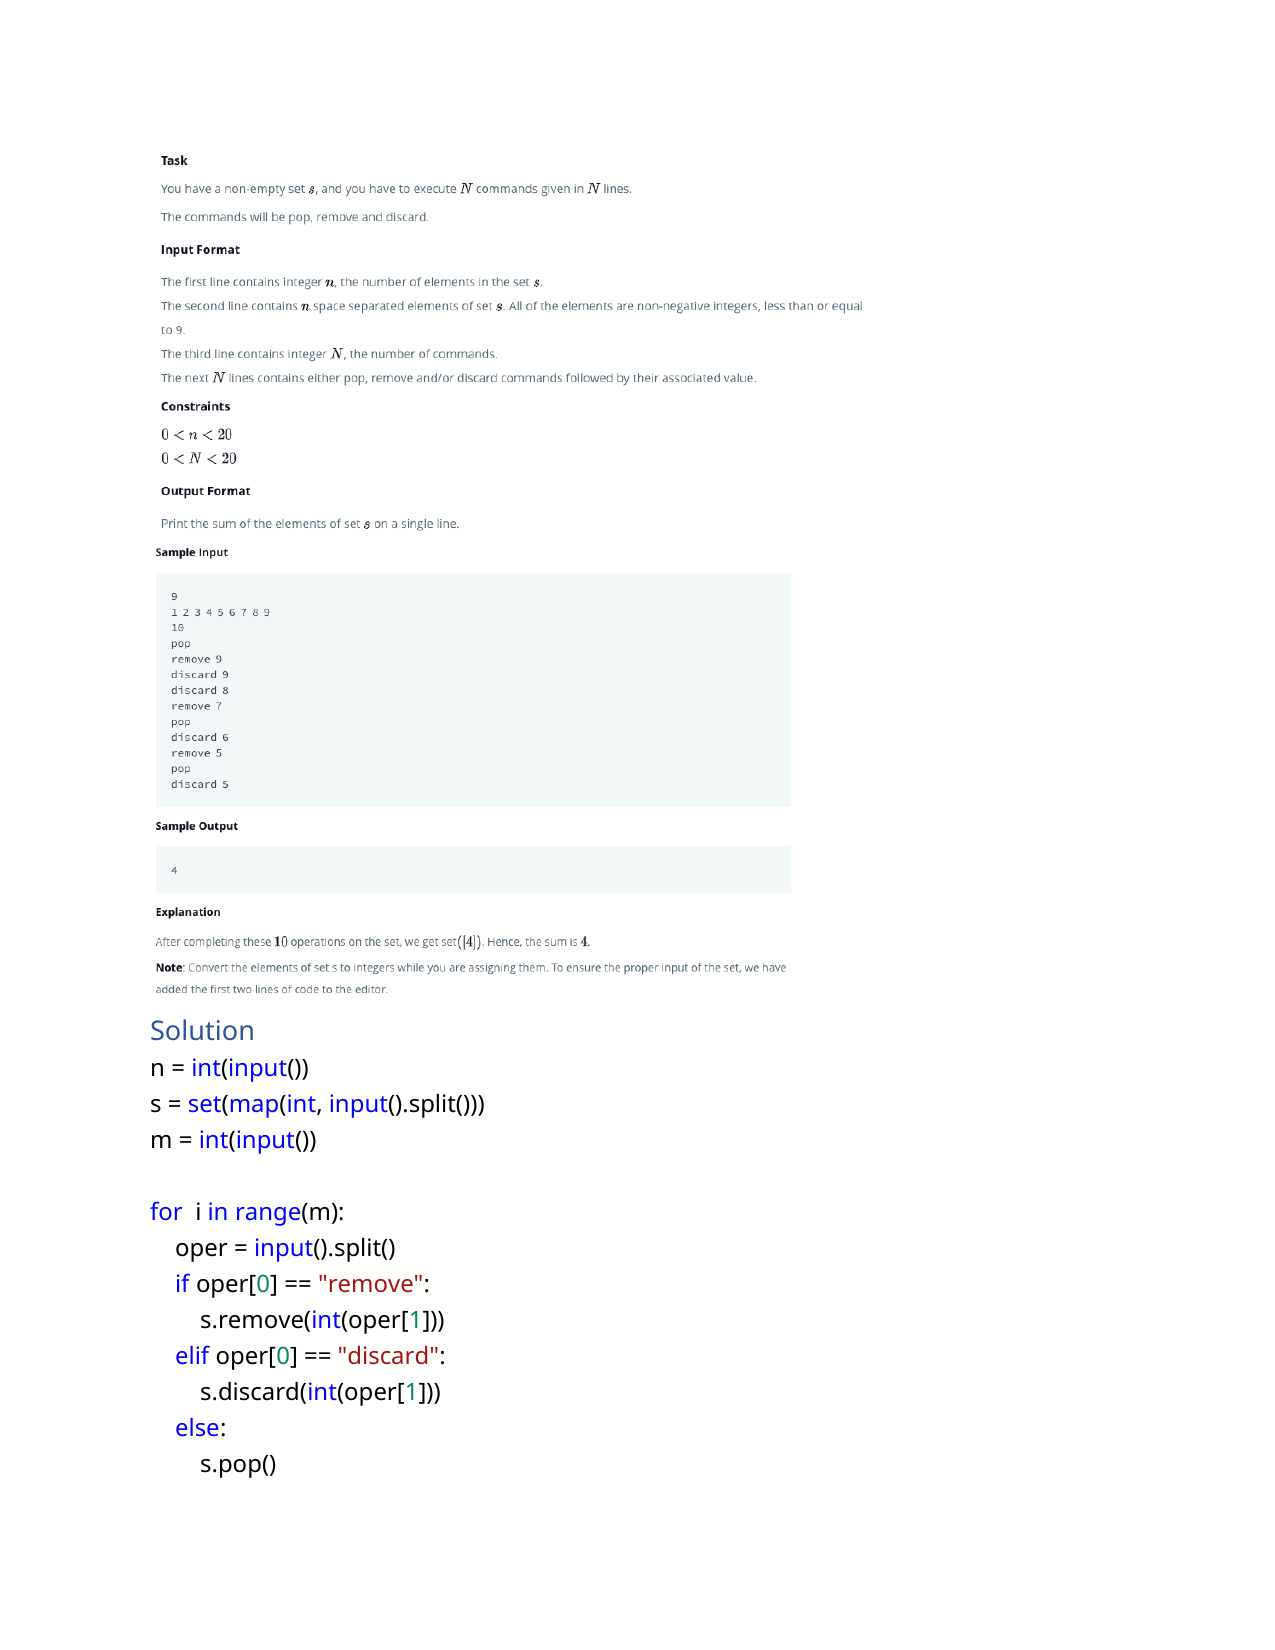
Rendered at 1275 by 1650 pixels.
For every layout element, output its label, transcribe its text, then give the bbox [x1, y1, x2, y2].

text if oper[0] == "remove": [150, 1263, 1125, 1299]
text oper = input().split() [150, 1228, 1125, 1263]
text for i in range(m): [150, 1192, 1125, 1228]
text s.pop() [150, 1443, 1125, 1479]
text elif oper[0] == "discard": [150, 1335, 1125, 1371]
picture [150, 150, 878, 1007]
text s.remove(int(oper[1])) [150, 1299, 1125, 1335]
text else: [150, 1407, 1125, 1443]
text m = int(input()) [150, 1120, 1125, 1156]
text s.discard(int(oper[1])) [150, 1371, 1125, 1407]
subtitle Solution [150, 1011, 1125, 1048]
text s = set(map(int, input().split())) [150, 1084, 1125, 1120]
text n = int(input()) [150, 1048, 1125, 1084]
